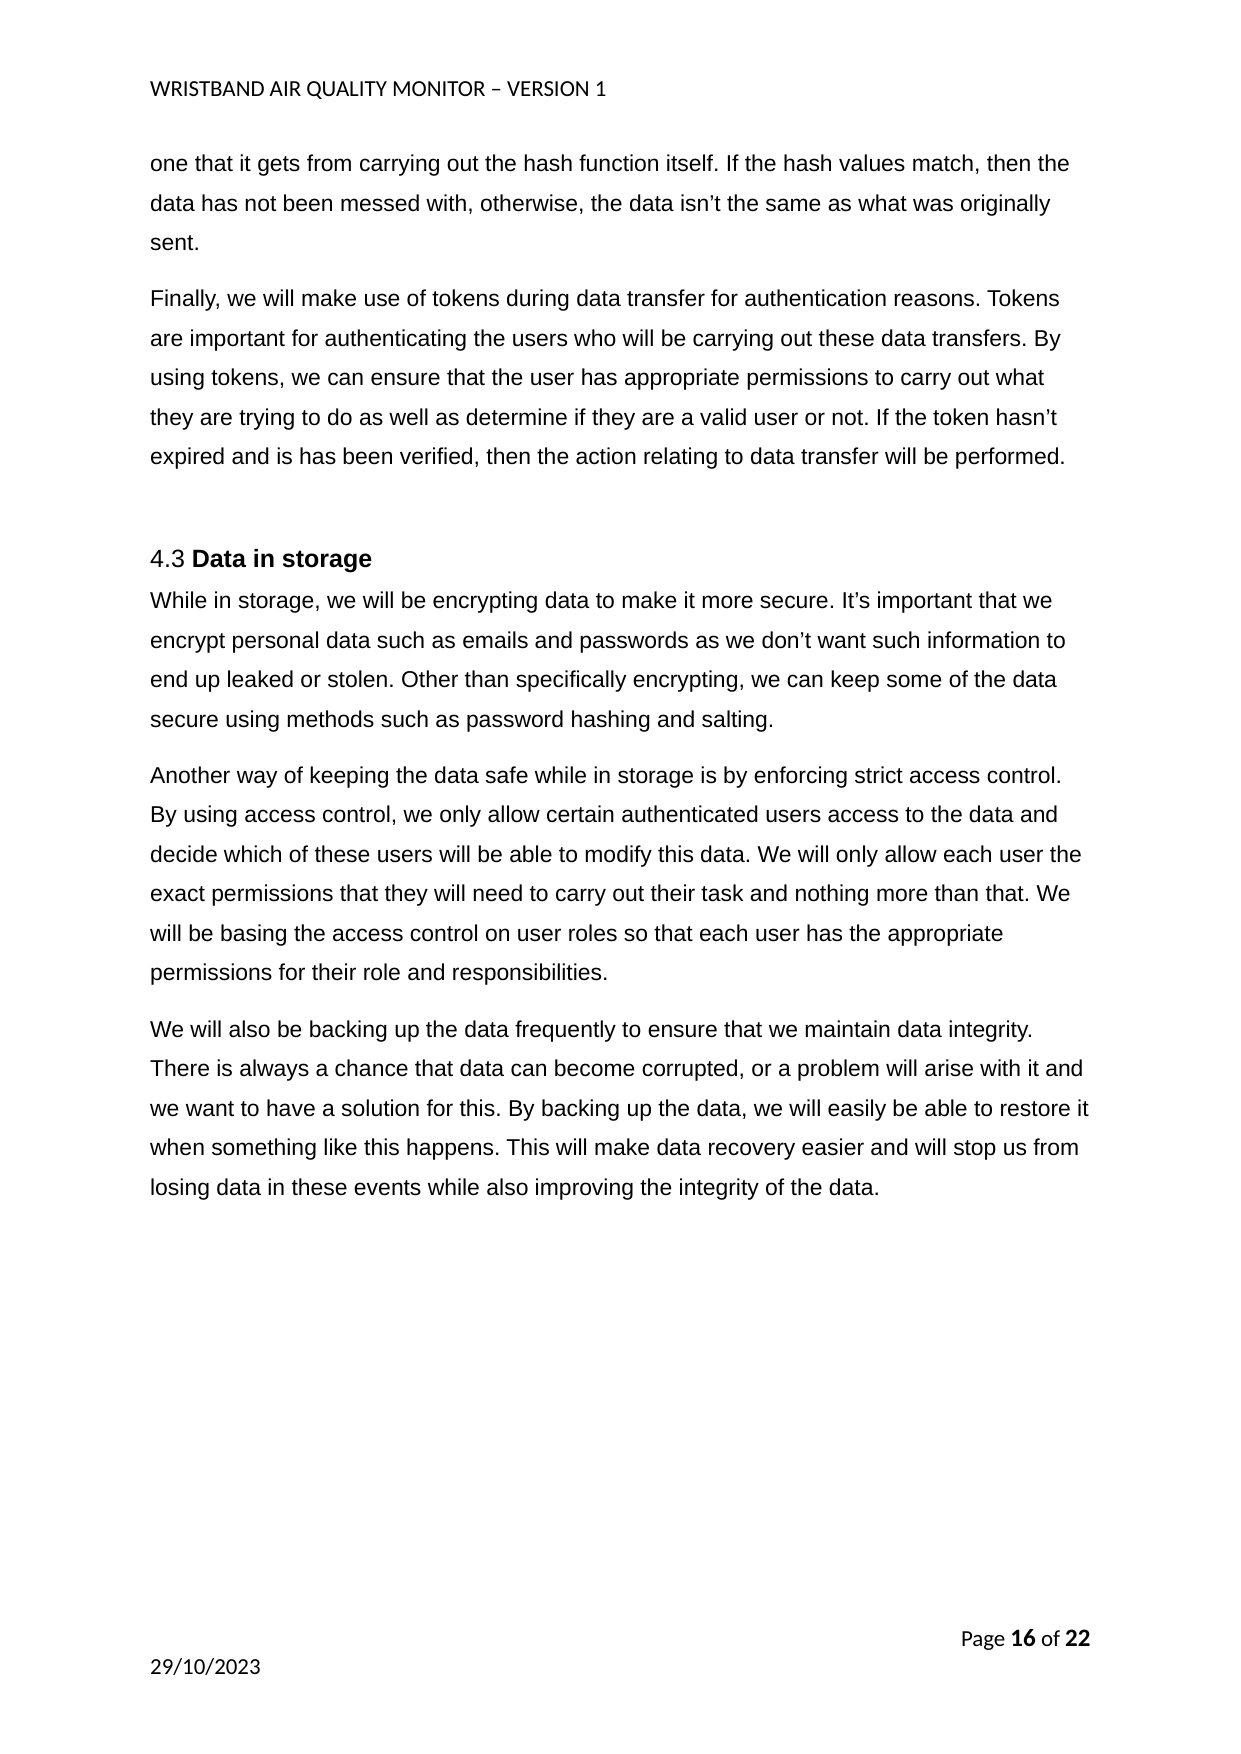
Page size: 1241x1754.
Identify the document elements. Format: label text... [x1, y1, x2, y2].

subtitle 4.3 Data in storage [150, 544, 1090, 573]
text Finally, we will make use of tokens during data transfer for authentication reasons. Tokens are important for authenticating the users who will be carrying out these data transfers. By using tokens, we can ensure that the user has appropriate permissions to carry out what they are trying to do as well as determine if they are a valid user or not. If the token hasn’t expired and is has been verified, then the action relating to data transfer will be performed. [150, 285, 1090, 469]
text While in storage, we will be encrypting data to make it more secure. It’s important that we encrypt personal data such as emails and passwords as we don’t want such information to end up leaked or stolen. Other than specifically encrypting, we can keep some of the data secure using methods such as password hashing and salting. [150, 587, 1090, 732]
text We will also be backing up the data frequently to ensure that we maintain data integrity. There is always a chance that data can become corrupted, or a problem will arise with it and we want to have a solution for this. By backing up the data, we will easily be able to restore it when something like this happens. This will make data recovery easier and will stop us from losing data in these events while also improving the integrity of the data. [150, 1016, 1090, 1200]
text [150, 150, 1090, 255]
text Another way of keeping the data safe while in storage is by enforcing strict access control. By using access control, we only allow certain authenticated users access to the data and decide which of these users will be able to modify this data. We will only allow each user the exact permissions that they will need to carry out their task and nothing more than that. We will be basing the access control on user roles so that each user has the appropriate permissions for their role and responsibilities. [150, 762, 1090, 986]
